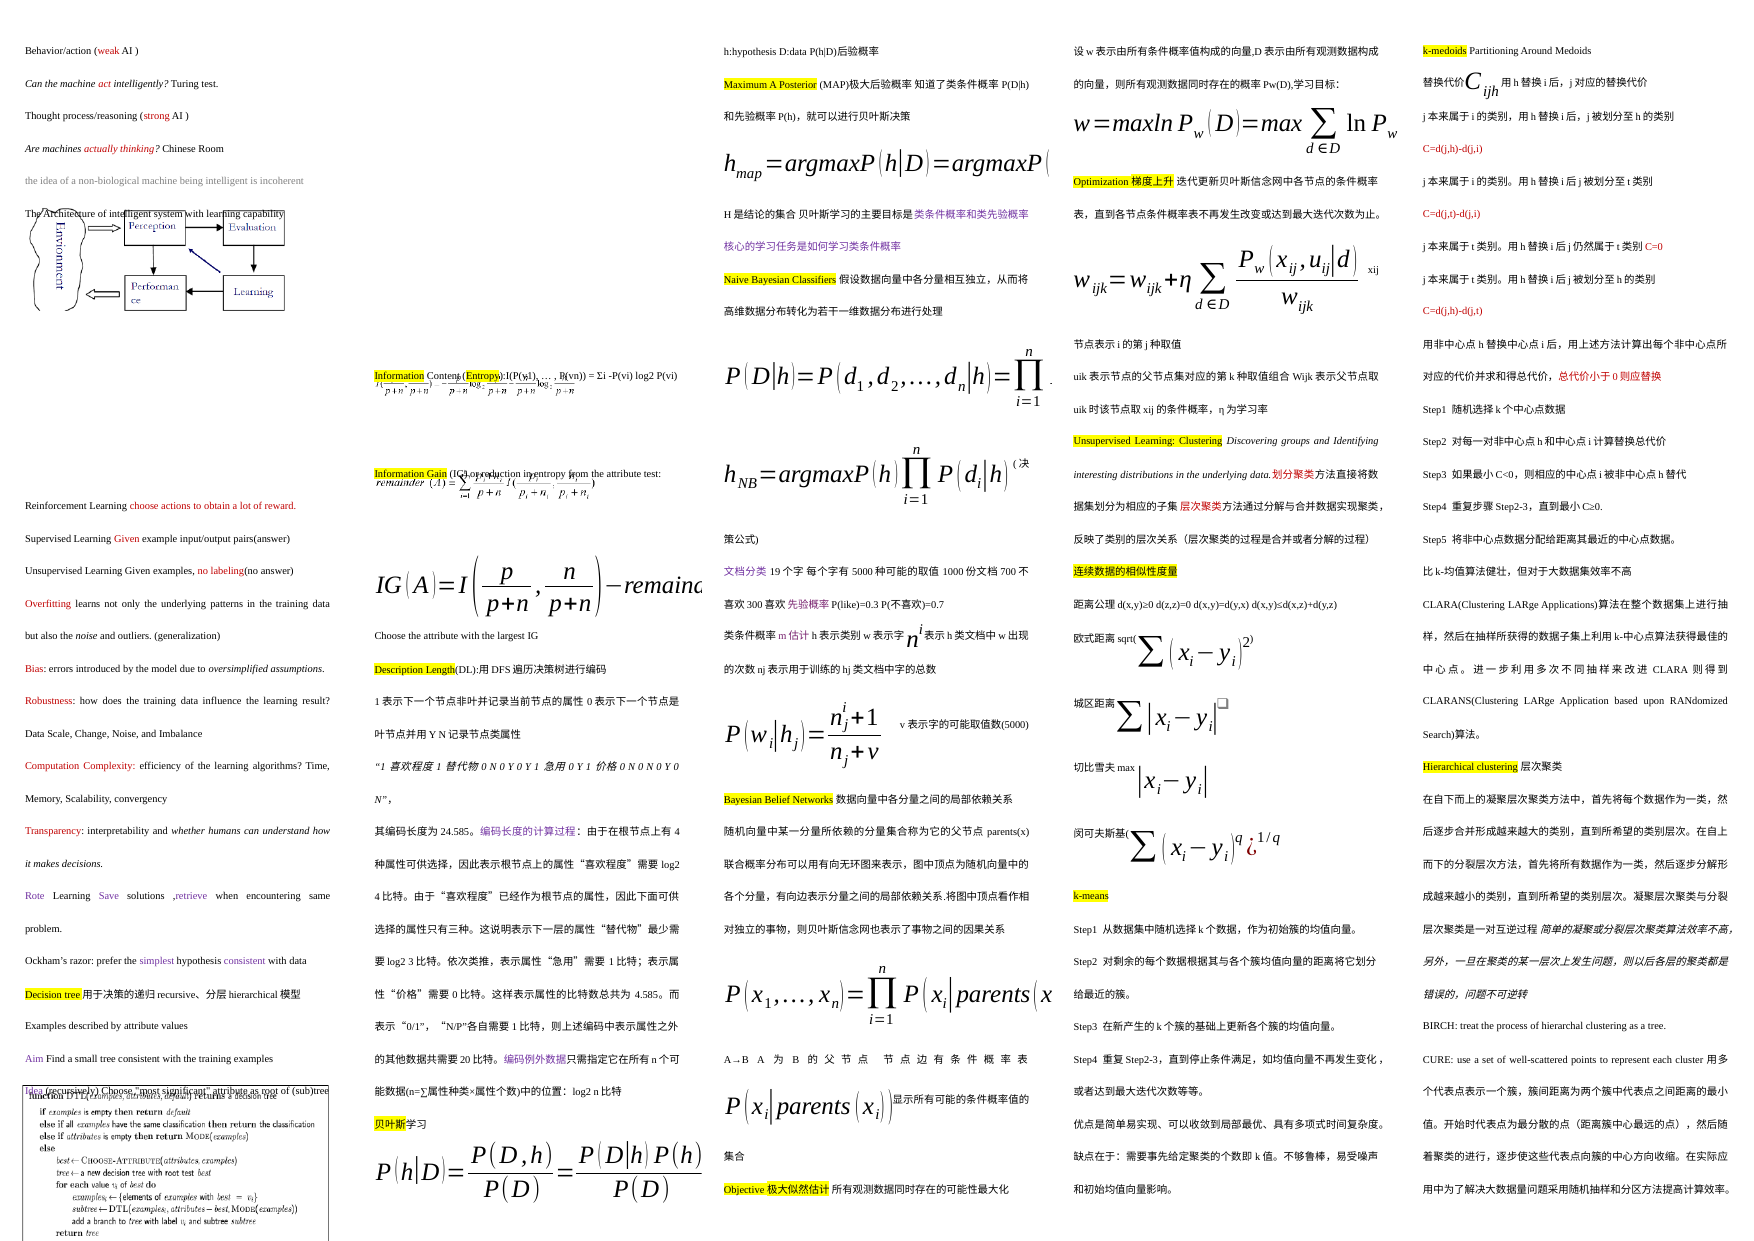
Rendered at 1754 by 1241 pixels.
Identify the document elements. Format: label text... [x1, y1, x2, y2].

text (决策公式) [724, 425, 1029, 555]
text Step1 随机选择k个中心点数据 [1423, 392, 1728, 425]
text Information Gain (IG) or reduction in entropy from the attribute test: [374, 457, 679, 490]
text Bias: errors introduced by the model due to oversimplified assumptions. [25, 652, 330, 685]
text 类条件概率m估计 h表示类别 w表示字 表示h类文档中w出现的次数 nj表示用于训练的hj类文档中字的总数 [724, 620, 1029, 685]
text 在自下而上的凝聚层次聚类方法中，首先将每个数据作为一类，然后逐步合并形成越来越大的类别，直到所希望的类别层次。在自上而下的分裂层次方法，首先将所有数据作为一类，然后逐步分解形成越来越小的类别，直到所希望的类别层次。凝聚层次聚类与分裂层次聚类是一对互逆过程 简单的凝聚或分裂层次聚类算法效率不高，另外，一旦在聚类的某一层次上发生问题，则以后各层的聚类都是错误的，问题不可逆转 [1423, 782, 1728, 1010]
text CLARA(Clustering LARge Applications)算法在整个数据集上进行抽样，然后在抽样所获得的数据子集上利用k-中心点算法获得最佳的中心点。进一步利用多次不同抽样来改进CLARA则得到CLARANS(Clustering LARge Application based upon RANdomized Search)算法。 [1423, 587, 1728, 750]
text Unsupervised Learning: Clustering Discovering groups and Identifying interesting distributions in the underlying data.划分聚类方法直接将数据集划分为相应的子集 层次聚类方法通过分解与合并数据实现聚类，反映了类别的层次关系（层次聚类的过程是合并或者分解的过程） [1073, 425, 1378, 555]
text H是结论的集合 贝叶斯学习的主要目标是类条件概率和类先验概率核心的学习任务是如何学习类条件概率 [724, 197, 1029, 262]
text the idea of a non-biological machine being intelligent is incoherent [25, 165, 330, 197]
text Step2 对剩余的每个数据根据其与各个簇均值向量的距离将它划分给最近的簇。 [1073, 945, 1378, 1010]
text Optimization 梯度上升 迭代更新贝叶斯信念网中各节点的条件概率表，直到各节点条件概率表不再发生改变或达到最大迭代次数为止。 [1073, 165, 1378, 230]
text BIRCH: treat the process of hierarchal clustering as a tree. [1423, 1010, 1728, 1042]
text 比k-均值算法健壮，但对于大数据集效率不高 [1423, 555, 1728, 587]
text 闵可夫斯基( [1073, 815, 1378, 880]
text The Architecture of intelligent system with learning capability [25, 197, 330, 230]
text j本来属于i的类别，用h替换i后，j被划分至h的类别 [1423, 100, 1728, 132]
text 替换代价 用h替换i后，j对应的替换代价 [1423, 67, 1728, 100]
text Choose the attribute with the largest IG [374, 620, 679, 652]
picture [374, 392, 575, 397]
text Step5 将非中心点数据分配给距离其最近的中心点数据。 [1423, 522, 1728, 555]
text Aim Find a small tree consistent with the training examples [25, 1042, 330, 1075]
text Are machines actually thinking? Chinese Room [25, 132, 330, 165]
text Maximum A Posterior (MAP)极大后验概率 知道了类条件概率P(D|h)和先验概率P(h)，就可以进行贝叶斯决策 [724, 67, 1029, 132]
text Rote Learning Save solutions ,retrieve when encountering same problem. [25, 880, 330, 945]
text Examples described by attribute values [25, 1010, 330, 1042]
text j本来属于i的类别。用h替换i后j被划分至t类别 [1423, 165, 1728, 197]
text 设w表示由所有条件概率值构成的向量,D表示由所有观测数据构成的向量，则所有观测数据同时存在的概率Pw(D),学习目标： [1073, 35, 1378, 100]
text k-medoids Partitioning Around Medoids [1423, 35, 1728, 67]
text Description Length(DL):用DFS遍历决策树进行编码 [374, 652, 679, 685]
text Ockham’s razor: prefer the simplest hypothesis consistent with data [25, 945, 330, 977]
text C=d(j,h)-d(j,t) [1423, 295, 1728, 327]
text Unsupervised Learning Given examples, no labeling(no answer) [25, 555, 330, 587]
text A→B A为B的父节点 节点边有条件概率表显示所有可能的条件概率值的集合 [724, 1042, 1029, 1172]
text h:hypothesis D:data P(h|D)后验概率 [374, 1140, 679, 1205]
text Idea (recursively) Choose "most significant" attribute as root of (sub)tree [25, 1075, 330, 1107]
text 用非中心点h替换中心点i后，用上述方法计算出每个非中心点所对应的代价并求和得总代价，总代价小于0则应替换 [1423, 327, 1728, 392]
text Decision tree用于决策的递归recursive、分层hierarchical模型 [25, 977, 330, 1010]
text Step4 重复步骤Step2-3，直到最小C≥0. [1423, 490, 1728, 522]
text uik表示节点的父节点集对应的第k种取值组合 Wijk表示父节点取uik时该节点取xij的条件概率，η为学习率 [1073, 360, 1378, 425]
text Computation Complexity: efficiency of the learning algorithms? Time, Memory, Scalability, convergency [25, 750, 330, 815]
text Can the machine act intelligently? Turing test. [25, 67, 330, 100]
text Transparency: interpretability and whether humans can understand how it makes decisions. [25, 815, 330, 880]
text 连续数据的相似性度量 [1073, 555, 1378, 587]
text 优点是简单易实现、可以收敛到局部最优、具有多项式时间复杂度。缺点在于：需要事先给定聚类的个数即k值。不够鲁棒，易受噪声和初始均值向量影响。 [1073, 1107, 1378, 1205]
text Reinforcement Learning choose actions to obtain a lot of reward. [25, 490, 330, 522]
text 欧式距离 sqrt() [1073, 620, 1378, 685]
text Naive Bayesian Classifiers 假设数据向量中各分量相互独立，从而将高维数据分布转化为若干一维数据分布进行处理 [724, 262, 1029, 327]
text C=d(j,t)-d(j,i) [1423, 197, 1728, 230]
text Step3 在新产生的k个簇的基础上更新各个簇的均值向量。 [1073, 1010, 1378, 1042]
text 文档分类 19个字 每个字有5000种可能的取值 1000份文档700不喜欢300喜欢 先验概率P(like)=0.3 P(不喜欢)=0.7 [724, 555, 1029, 620]
picture [17, 1080, 331, 1241]
text 随机向量中某一分量所依赖的分量集合称为它的父节点parents(x) 联合概率分布可以用有向无环图来表示，图中顶点为随机向量中的各个分量，有向边表示分量之间的局部依赖关系.将图中顶点看作相对独立的事物，则贝叶斯信念网也表示了事物之间的因果关系 [724, 815, 1029, 945]
text Objective 极大似然估计 所有观测数据同时存在的可能性最大化 [724, 1172, 1029, 1205]
text 切比雪夫max [1073, 750, 1378, 815]
text CURE: use a set of well-scattered points to represent each cluster用多个代表点表示一个簇，簇间距离为两个簇中代表点之间距离的最小值。开始时代表点为最分散的点（距离簇中心最远的点），然后随着聚类的进行，逐步使这些代表点向簇的中心方向收缩。在实际应用中为了解决大数据量问题采用随机抽样和分区方法提高计算效率。 [1423, 1042, 1728, 1205]
text Step3 如果最小C<0，则相应的中心点i被非中心点h替代 [1423, 457, 1728, 490]
text xij节点表示i的第j种取值 [1073, 230, 1378, 360]
text Behavior/action (weak AI ) [25, 35, 330, 67]
text Information Content (Entropy):I(P(v1), … , P(vn)) = Σi -P(vi) log2 P(vi) [374, 360, 679, 392]
text Overfitting learns not only the underlying patterns in the training data but also the noise and outliers. (generalization) [25, 587, 330, 652]
text 距离公理 d(x,y)≥0 d(z,z)=0 d(x,y)=d(y,x) d(x,y)≤d(x,z)+d(y,z) [1073, 587, 1378, 620]
picture [375, 490, 597, 501]
text 其编码长度为24.585。编码长度的计算过程：由于在根节点上有4种属性可供选择，因此表示根节点上的属性“喜欢程度”需要log2 4比特。由于“喜欢程度”已经作为根节点的属性，因此下面可供选择的属性只有三种。这说明表示下一层的属性“替代物”最少需要log2 3比特。依次类推，表示属性“急用”需要1比特；表示属性“价格”需要0比特。这样表示属性的比特数总共为4.585。而表示“0/1”，“N/P”各自需要1比特，则上述编码中表示属性之外的其他数据共需要20比特。编码例外数据只需指定它在所有n个可能数据(n=∑属性种类×属性个数)中的位置：log2 n比特 [374, 815, 679, 1107]
text 贝叶斯学习 [374, 1107, 679, 1140]
text Supervised Learning Given example input/output pairs(answer) [25, 522, 330, 555]
text 城区距离 [1073, 685, 1378, 750]
text C=d(j,h)-d(j,i) [1423, 132, 1728, 165]
text Step2 对每一对非中心点h和中心点i计算替换总代价 [1423, 425, 1728, 457]
text j本来属于t类别。用h替换i后j被划分至h的类别 [1423, 262, 1728, 295]
text Thought process/reasoning (strong AI ) [25, 100, 330, 132]
text j本来属于t类别。用h替换i后j仍然属于t类别 C=0 [1423, 230, 1728, 262]
text 1表示下一个节点非叶并记录当前节点的属性 0表示下一个节点是叶节点并用Y N记录节点类属性 [374, 685, 679, 750]
text v表示字的可能取值数(5000) [724, 685, 1029, 782]
picture [24, 202, 287, 311]
text “1 喜欢程度 1 替代物 0 N 0 Y 0 Y 1 急用 0 Y 1 价格 0 N 0 N 0 Y 0 N”， [374, 750, 679, 815]
text Bayesian Belief Networks 数据向量中各分量之间的局部依赖关系 [724, 782, 1029, 815]
text Robustness: how does the training data influence the learning result? Data Scale, Change, Noise, and Imbalance [25, 685, 330, 750]
text h:hypothesis D:data P(h|D)后验概率 [724, 35, 1029, 67]
text Step4 重复Step2-3，直到停止条件满足，如均值向量不再发生变化，或者达到最大迭代次数等等。 [1073, 1042, 1378, 1107]
text Hierarchical clustering 层次聚类 [1423, 750, 1728, 782]
text Step1 从数据集中随机选择k个数据，作为初始簇的均值向量。 [1073, 912, 1378, 945]
text k-means [1073, 880, 1378, 912]
